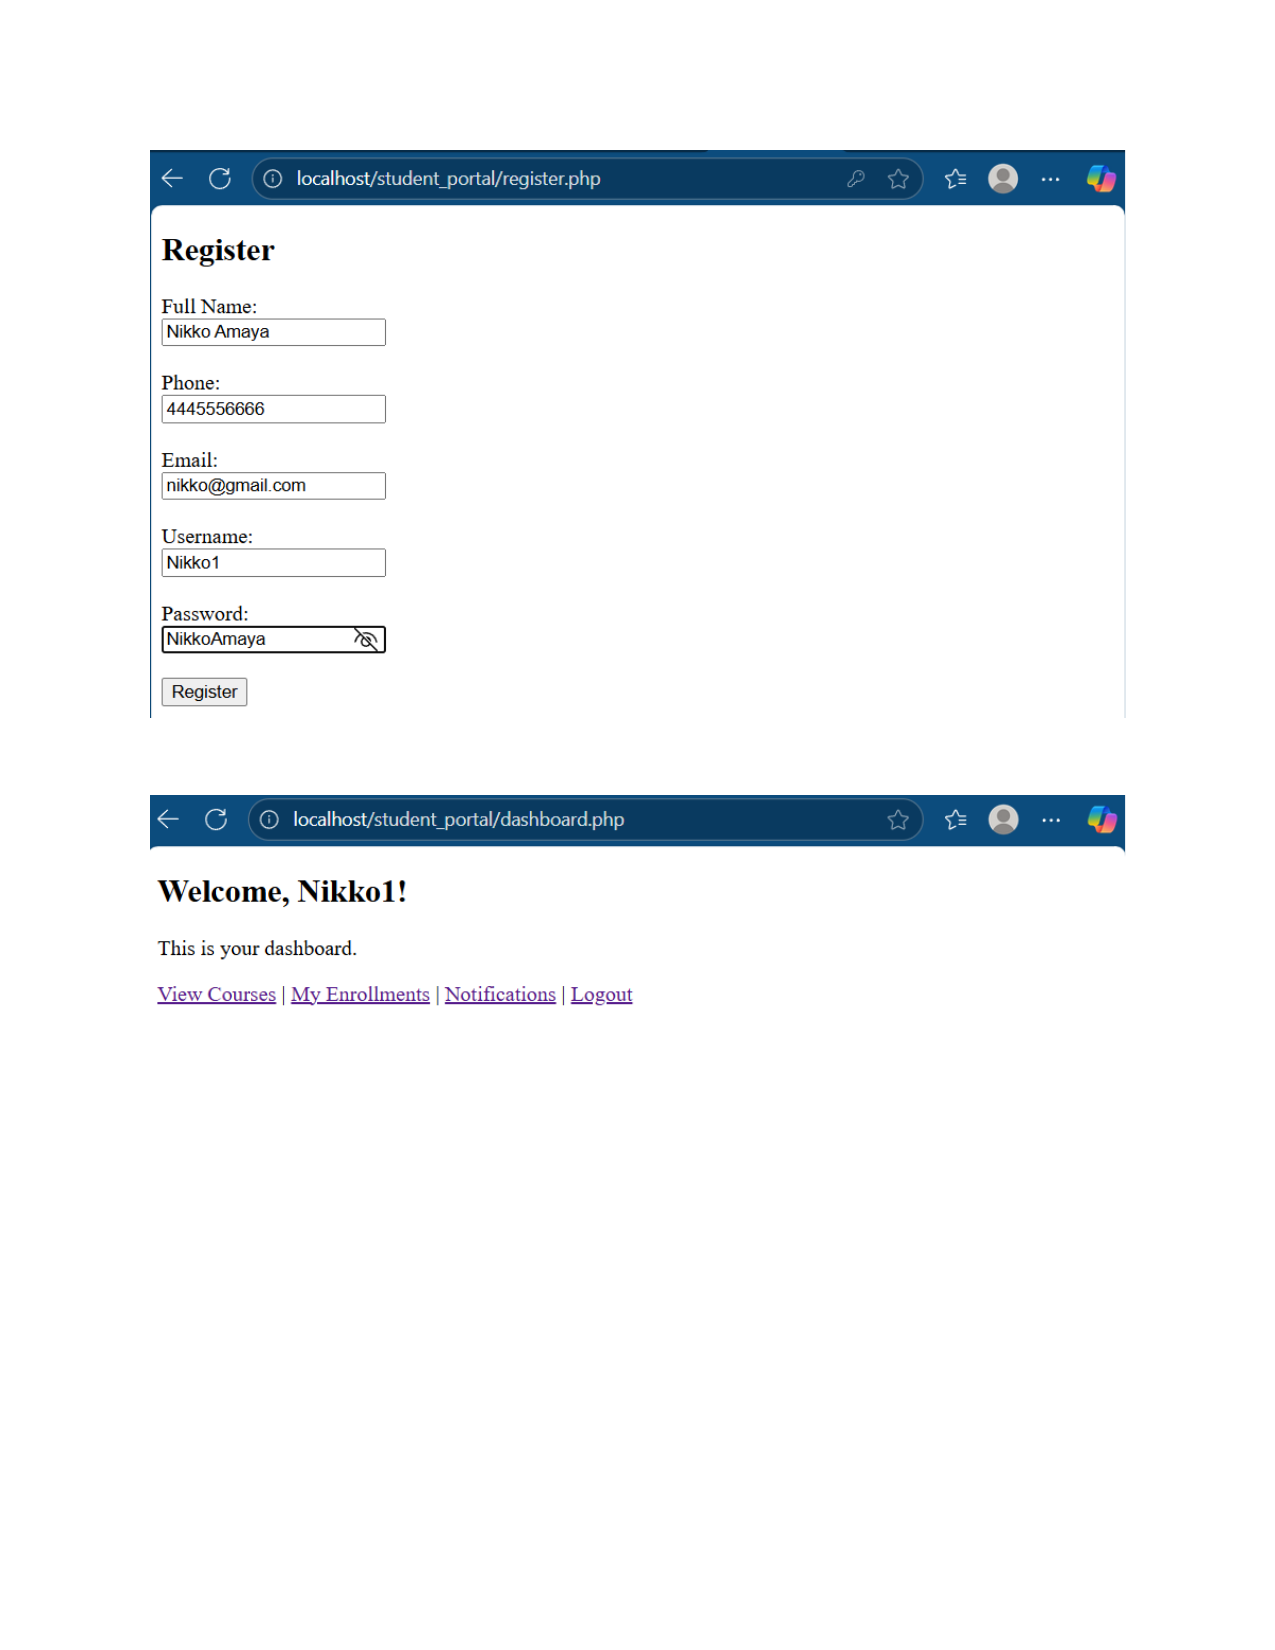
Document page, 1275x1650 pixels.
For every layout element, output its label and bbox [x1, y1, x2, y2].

picture [150, 150, 1125, 718]
picture [150, 795, 1125, 1064]
